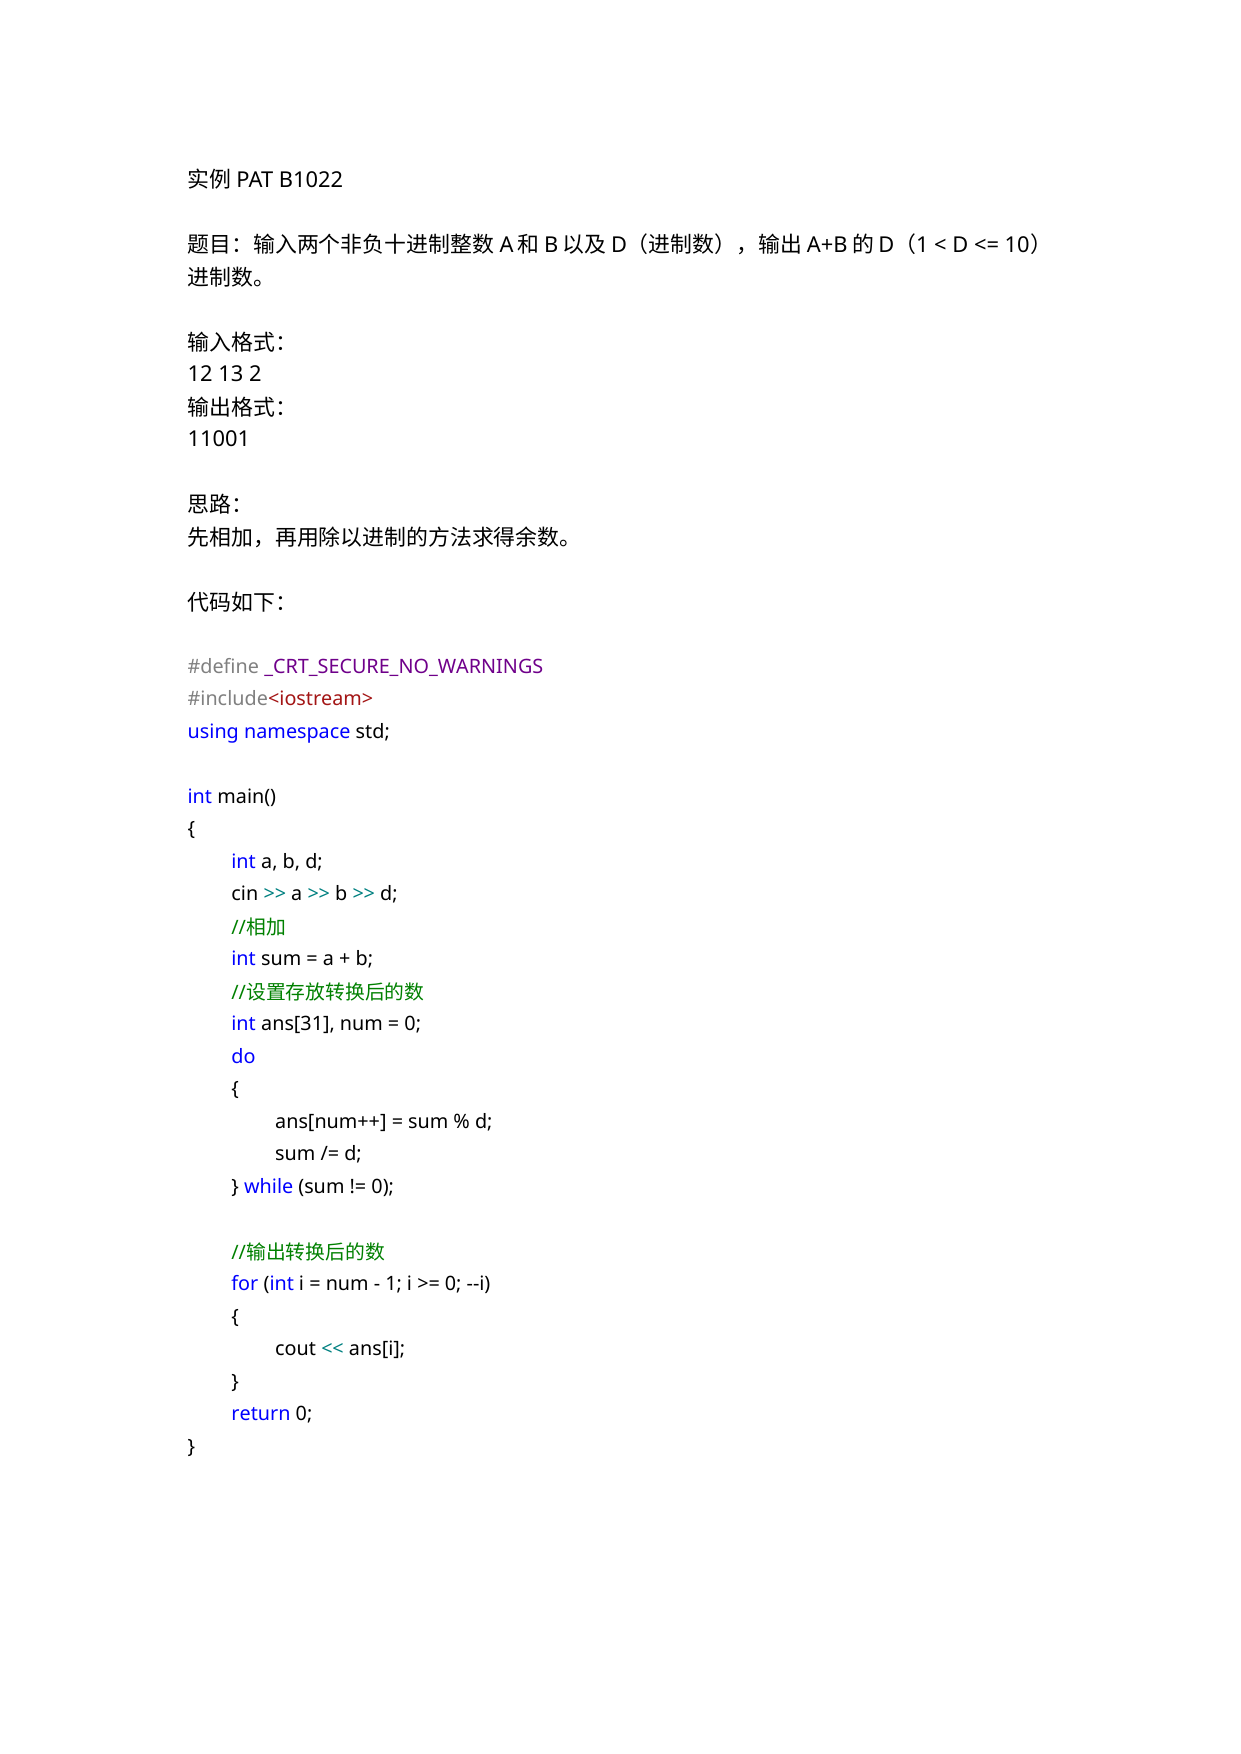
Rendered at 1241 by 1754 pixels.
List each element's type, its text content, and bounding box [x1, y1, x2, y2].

text { [187, 1072, 1053, 1104]
text //输出转换后的数 [187, 1234, 1053, 1267]
text 实例 PAT B1022 [187, 162, 1053, 194]
text 思路： [187, 487, 1053, 519]
text } [187, 1364, 1053, 1397]
text int sum = a + b; [187, 942, 1053, 974]
text //设置存放转换后的数 [187, 974, 1053, 1007]
text 题目：输入两个非负十进制整数A和B以及D（进制数），输出A+B的D（1 < D <= 10）进制数。 [187, 227, 1053, 292]
text 输入格式： [187, 324, 1053, 357]
text int main() [187, 779, 1053, 812]
text 先相加，再用除以进制的方法求得余数。 [187, 519, 1053, 552]
text cout << ans[i]; [187, 1332, 1053, 1364]
text 12 13 2 [187, 357, 1053, 389]
text int a, b, d; [187, 844, 1053, 877]
text 代码如下： [187, 584, 1053, 617]
text for (int i = num - 1; i >= 0; --i) [187, 1267, 1053, 1299]
text sum /= d; [187, 1137, 1053, 1169]
text { [187, 812, 1053, 844]
text 输出格式： 11001 [187, 389, 1053, 454]
text using namespace std; [187, 714, 1053, 747]
text do [187, 1039, 1053, 1072]
text //相加 [187, 909, 1053, 942]
text #include<iostream> [187, 682, 1053, 714]
text ans[num++] = sum % d; [187, 1104, 1053, 1137]
text #define _CRT_SECURE_NO_WARNINGS [187, 649, 1053, 682]
text return 0; [187, 1397, 1053, 1429]
text cin >> a >> b >> d; [187, 877, 1053, 909]
text int ans[31], num = 0; [187, 1007, 1053, 1039]
text } [187, 1429, 1053, 1462]
text } while (sum != 0); [187, 1169, 1053, 1202]
text { [187, 1299, 1053, 1332]
